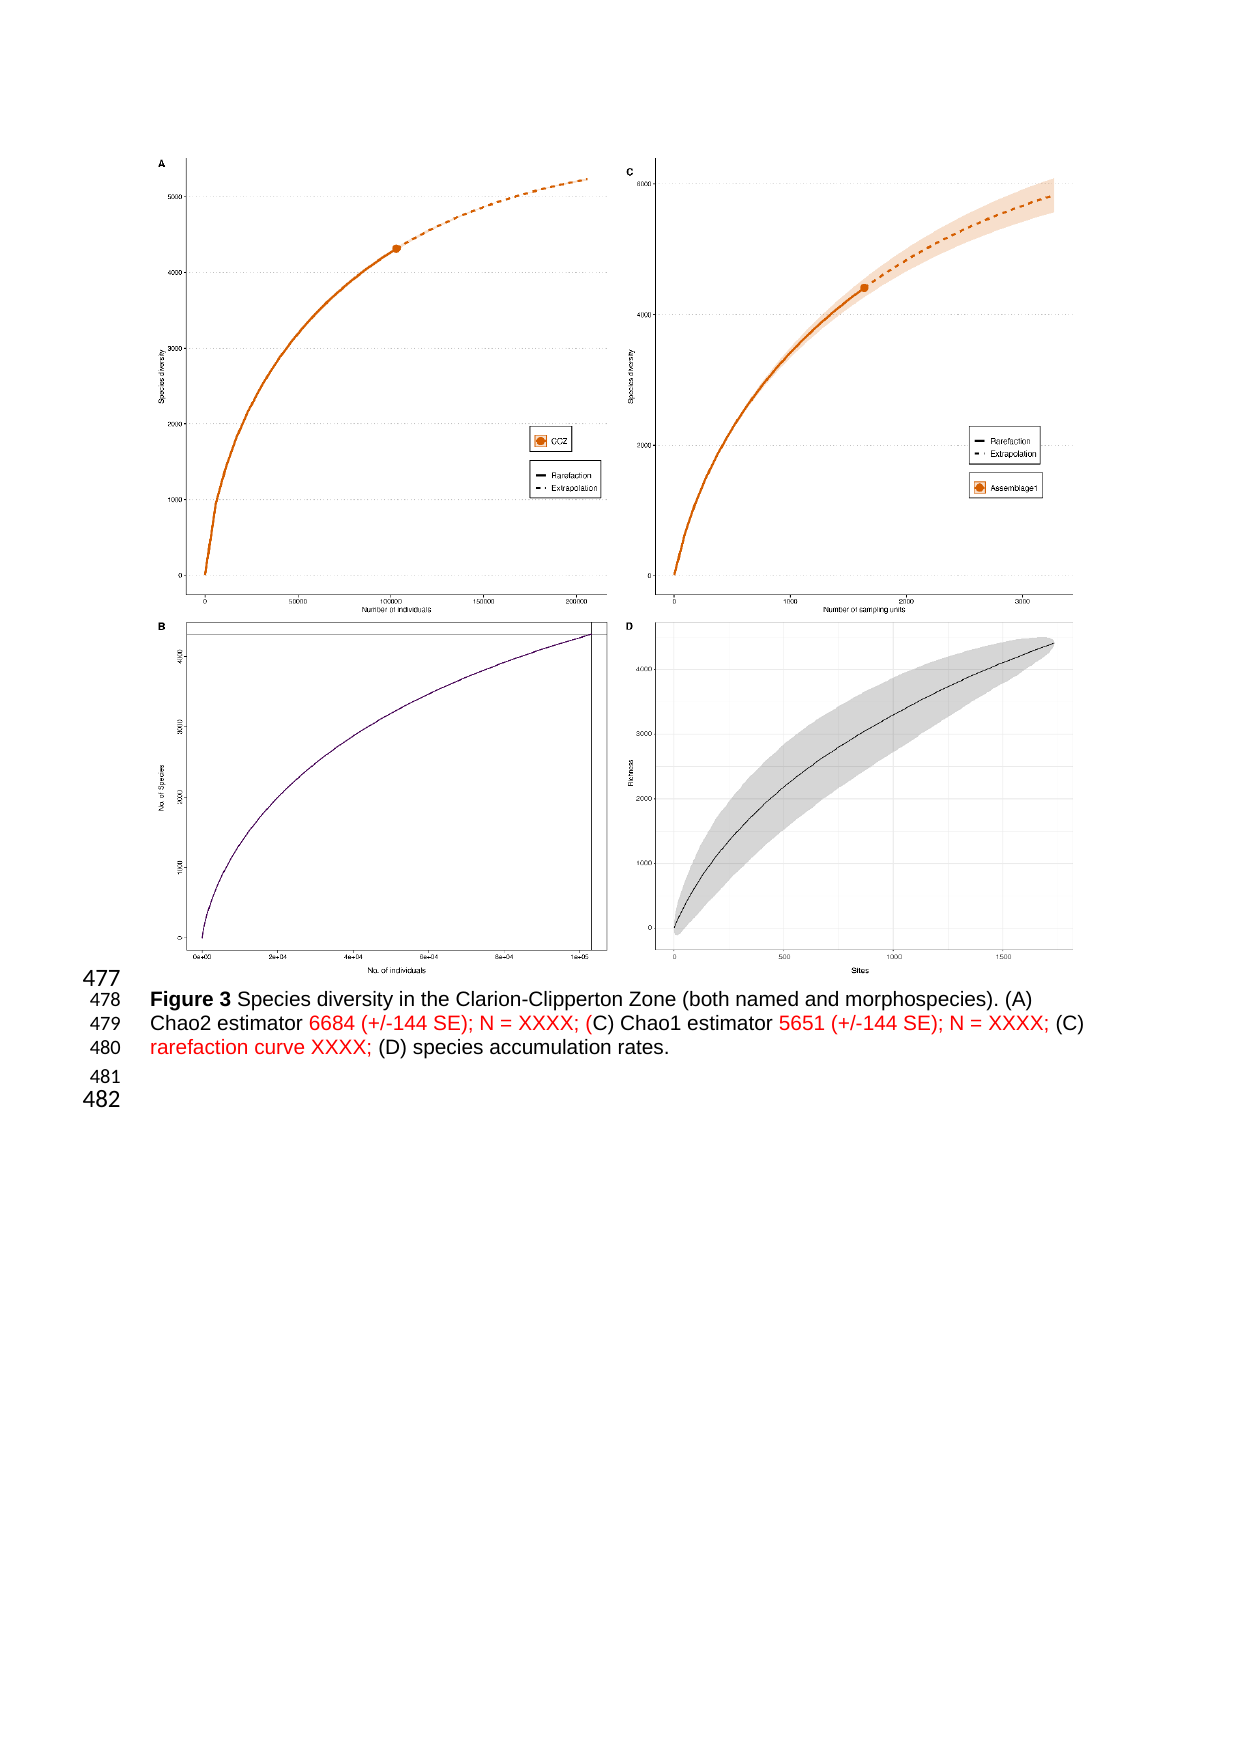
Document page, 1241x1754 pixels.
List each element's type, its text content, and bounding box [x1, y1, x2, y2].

picture [150, 150, 1090, 987]
text Figure 3 Species diversity in the Clarion-Clipperton Zone (both named and morphospecies). (A) Chao2 estimator 6684 (+/-144 SE); N = XXXX; (C) Chao1 estimator 5651 (+/-144 SE); N = XXXX; (C) rarefaction curve XXXX; (D) species accumulation rates. [150, 987, 1090, 1059]
